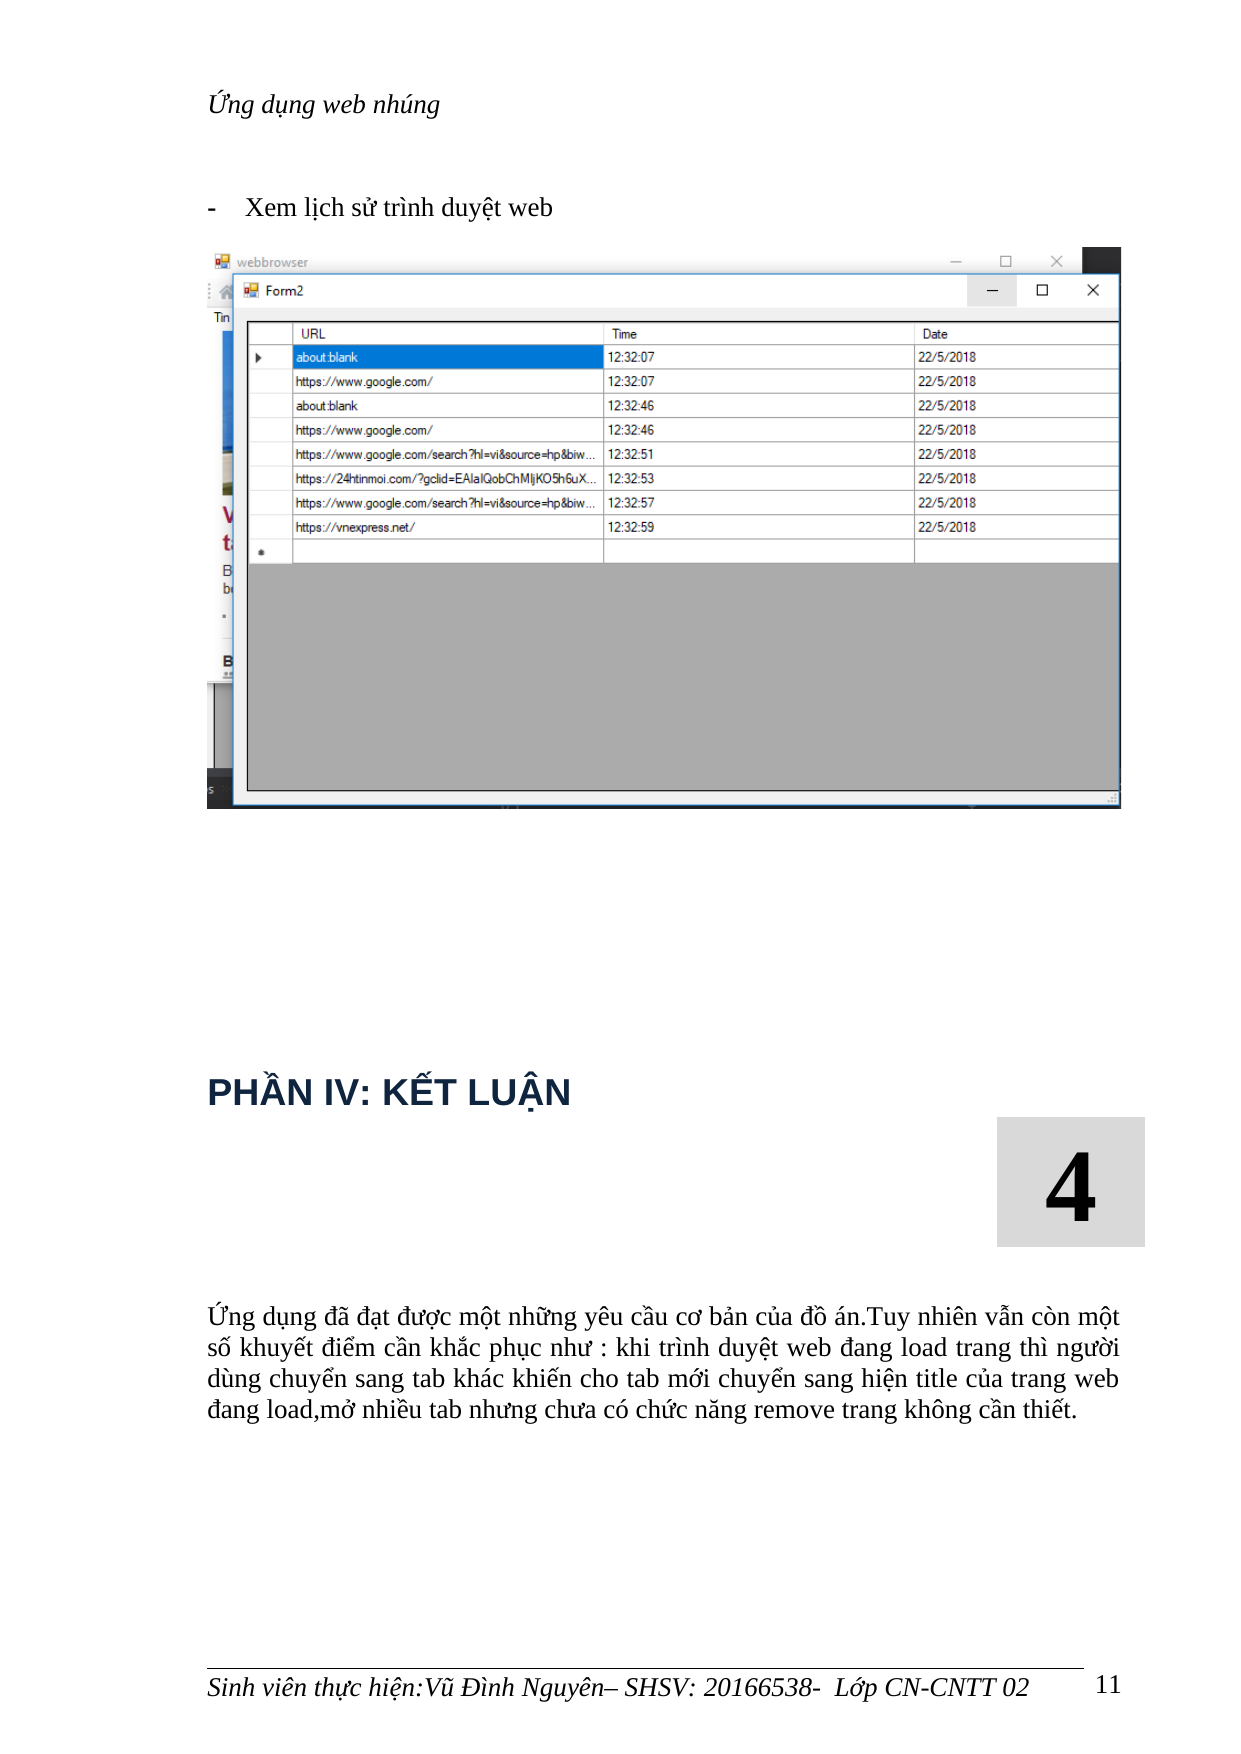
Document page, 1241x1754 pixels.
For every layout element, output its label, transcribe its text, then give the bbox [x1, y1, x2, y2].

picture [207, 247, 1122, 809]
text Ứng dụng đã đạt được một những yêu cầu cơ bản của đồ án.Tuy nhiên vẫn còn một số khuyết điểm cần khắc phục như : khi trình duyệt web đang load trang thì người dùng chuyển sang tab khác khiến cho tab mới chuyển sang hiện title của trang web đang load,mở nhiều tab nhưng chưa có chức năng remove trang không cần thiết. [207, 1300, 1122, 1424]
list Xem lịch sử trình duyệt web [207, 191, 1122, 222]
subtitle PHẦN IV: KẾT LUẬN [207, 1070, 1122, 1113]
